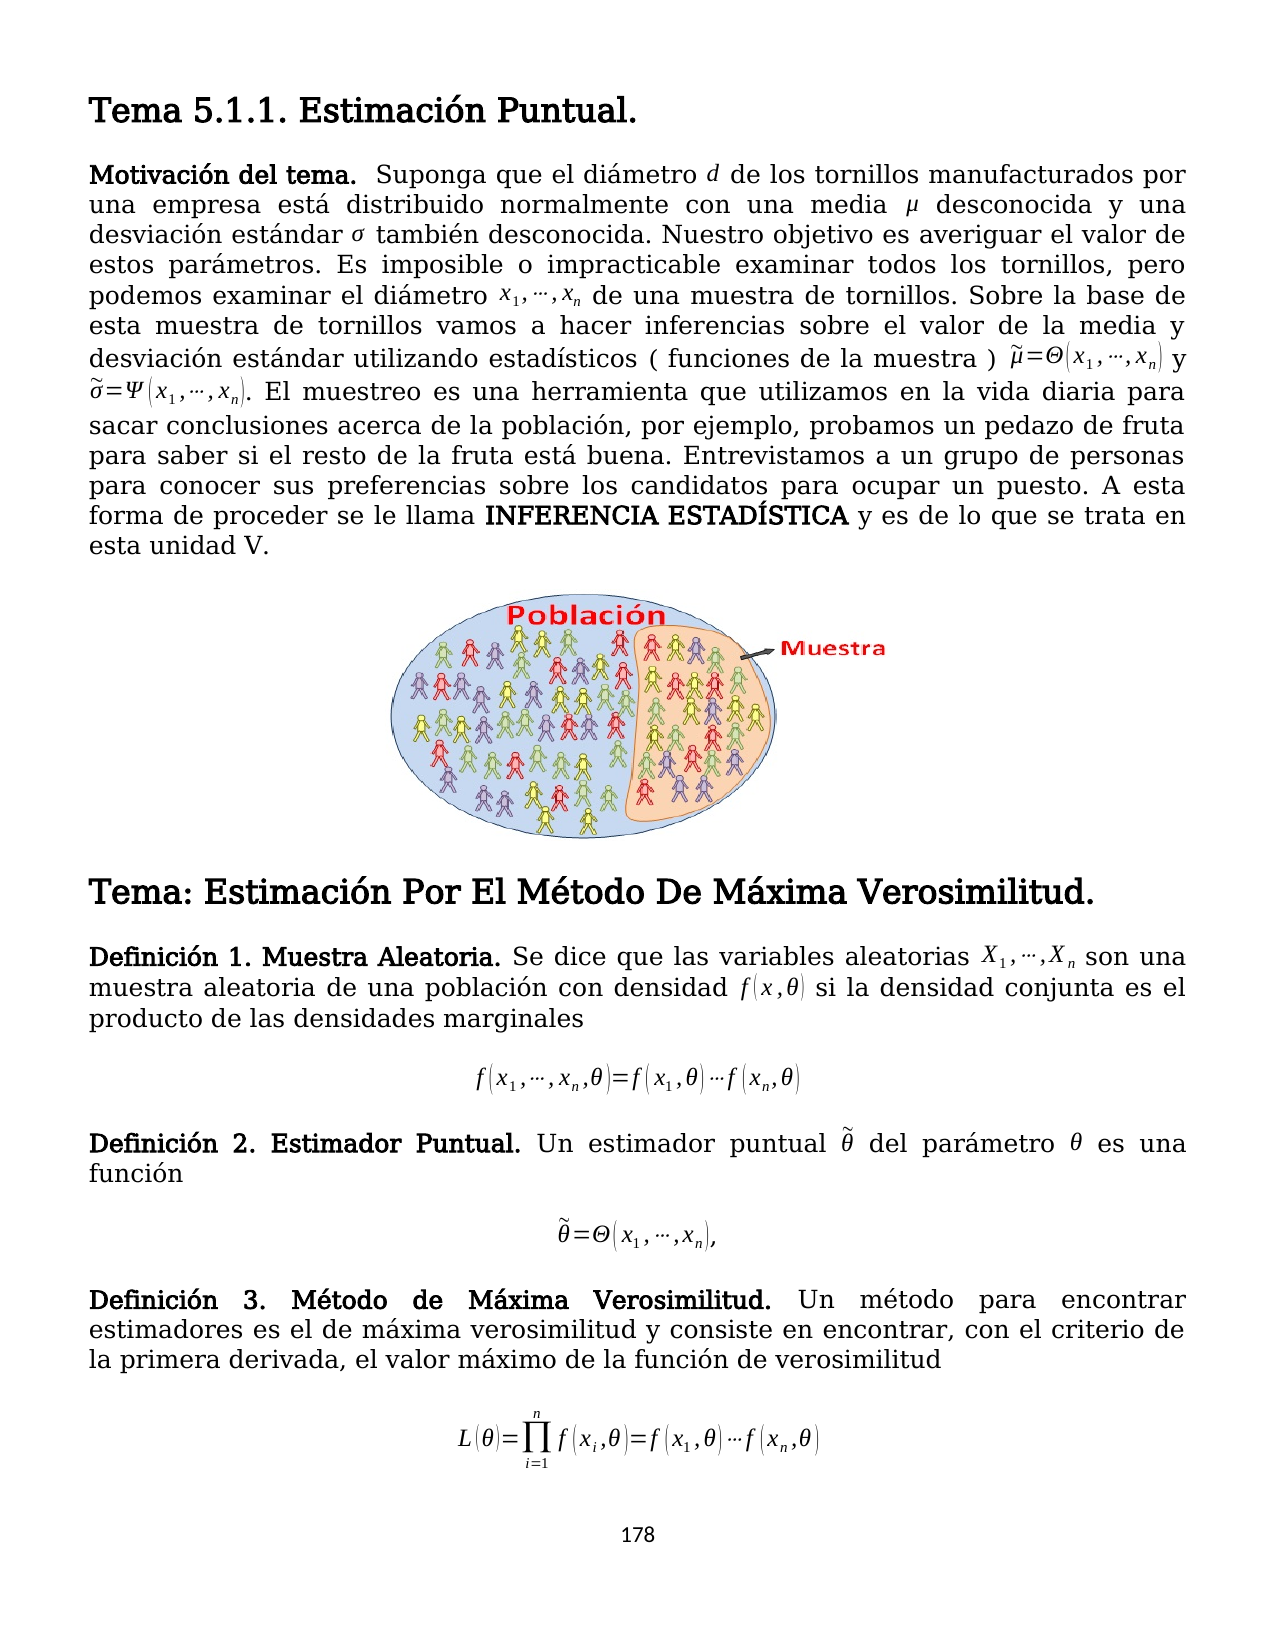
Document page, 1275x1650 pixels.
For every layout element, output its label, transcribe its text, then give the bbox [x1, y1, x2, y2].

text Tema: Estimación Por El Método De Máxima Verosimilitud. [89, 870, 1186, 910]
text Tema 5.1.1. Estimación Puntual. [89, 89, 1186, 129]
text Definición 2. Estimador Puntual. Un estimador puntual del parámetro es una función [89, 1127, 1186, 1188]
picture [384, 589, 891, 841]
text Definición 3. Método de Máxima Verosimilitud. Un método para encontrar estimadores es el de máxima verosimilitud y consiste en encontrar, con el criterio de la primera derivada, el valor máximo de la función de verosimilitud [89, 1284, 1186, 1374]
text , [89, 1218, 1186, 1254]
text Motivación del tema. Suponga que el diámetro de los tornillos manufacturados por una empresa está distribuido normalmente con una media desconocida y una desviación estándar también desconocida. Nuestro objetivo es averiguar el valor de estos parámetros. Es imposible o impracticable examinar todos los tornillos, pero podemos examinar el diámetro de una muestra de tornillos. Sobre la base de esta muestra de tornillos vamos a hacer inferencias sobre el valor de la media y desviación estándar utilizando estadísticos ( funciones de la muestra ) y . El muestreo es una herramienta que utilizamos en la vida diaria para sacar conclusiones acerca de la población, por ejemplo, probamos un pedazo de fruta para saber si el resto de la fruta está buena. Entrevistamos a un grupo de personas para conocer sus preferencias sobre los candidatos para ocupar un puesto. A esta forma de proceder se le llama INFERENCIA ESTADÍSTICA y es de lo que se trata en esta unidad V. [89, 159, 1186, 559]
text Definición 1. Muestra Aleatoria. Se dice que las variables aleatorias son una muestra aleatoria de una población con densidad si la densidad conjunta es el producto de las densidades marginales [89, 940, 1186, 1032]
